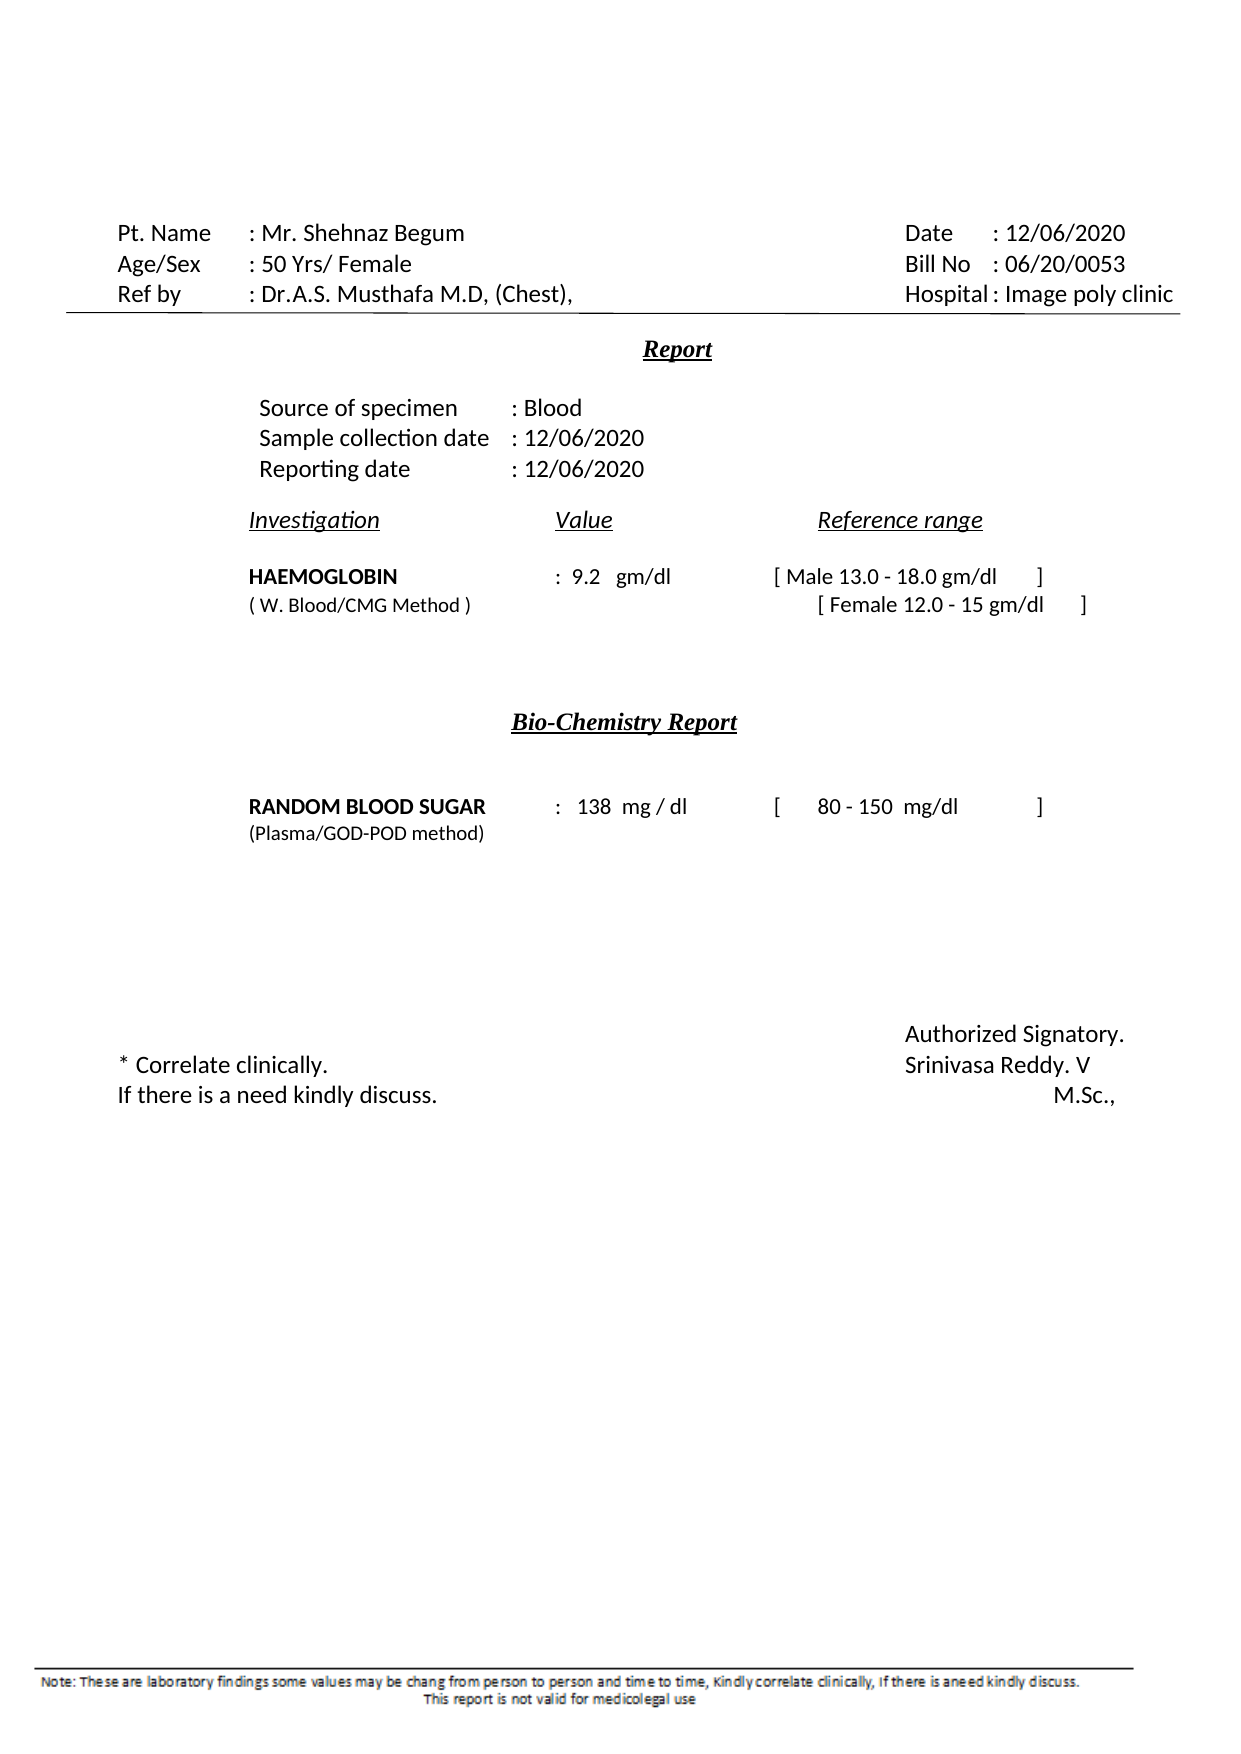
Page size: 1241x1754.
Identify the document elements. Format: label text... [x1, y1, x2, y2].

text Pt. Name : Mr. Shehnaz Begum Date : 12/06/2020 [74, 217, 1210, 248]
text Authorized Signatory. [905, 1019, 1210, 1049]
text Investigation Value Reference range [205, 504, 1210, 534]
picture [30, 1665, 1137, 1709]
text HAEMOGLOBIN : 9.2 gm/dl [ Male 13.0 - 18.0 gm/dl ] [205, 562, 1210, 590]
text Age/Sex : 50 Yrs/ Female Bill No : 06/20/0053 [74, 248, 1210, 278]
text Bio-Chemistry Report [467, 707, 1210, 736]
text Sample collection date : 12/06/2020 [259, 422, 1210, 453]
text * Correlate clinically. Srinivasa Reddy. V [74, 1049, 1210, 1080]
text Reporting date : 12/06/2020 [259, 453, 1210, 483]
text If there is a need kindly discuss. M.Sc., [74, 1080, 1210, 1110]
text Report [599, 334, 1210, 363]
text Ref by : Dr. A.S. Musthafa M.D, (Chest), Hospital : Image poly clinic [74, 278, 1210, 309]
text RANDOM BLOOD SUGAR : 138 mg / dl [ 80 - 150 mg/dl ] [205, 792, 1210, 820]
text (Plasma/GOD-POD method) [205, 820, 1210, 846]
text ( W. Blood/CMG Method ) [ Female 12.0 - 15 gm/dl ] [205, 590, 1210, 618]
text Source of specimen : Blood [259, 392, 1210, 422]
